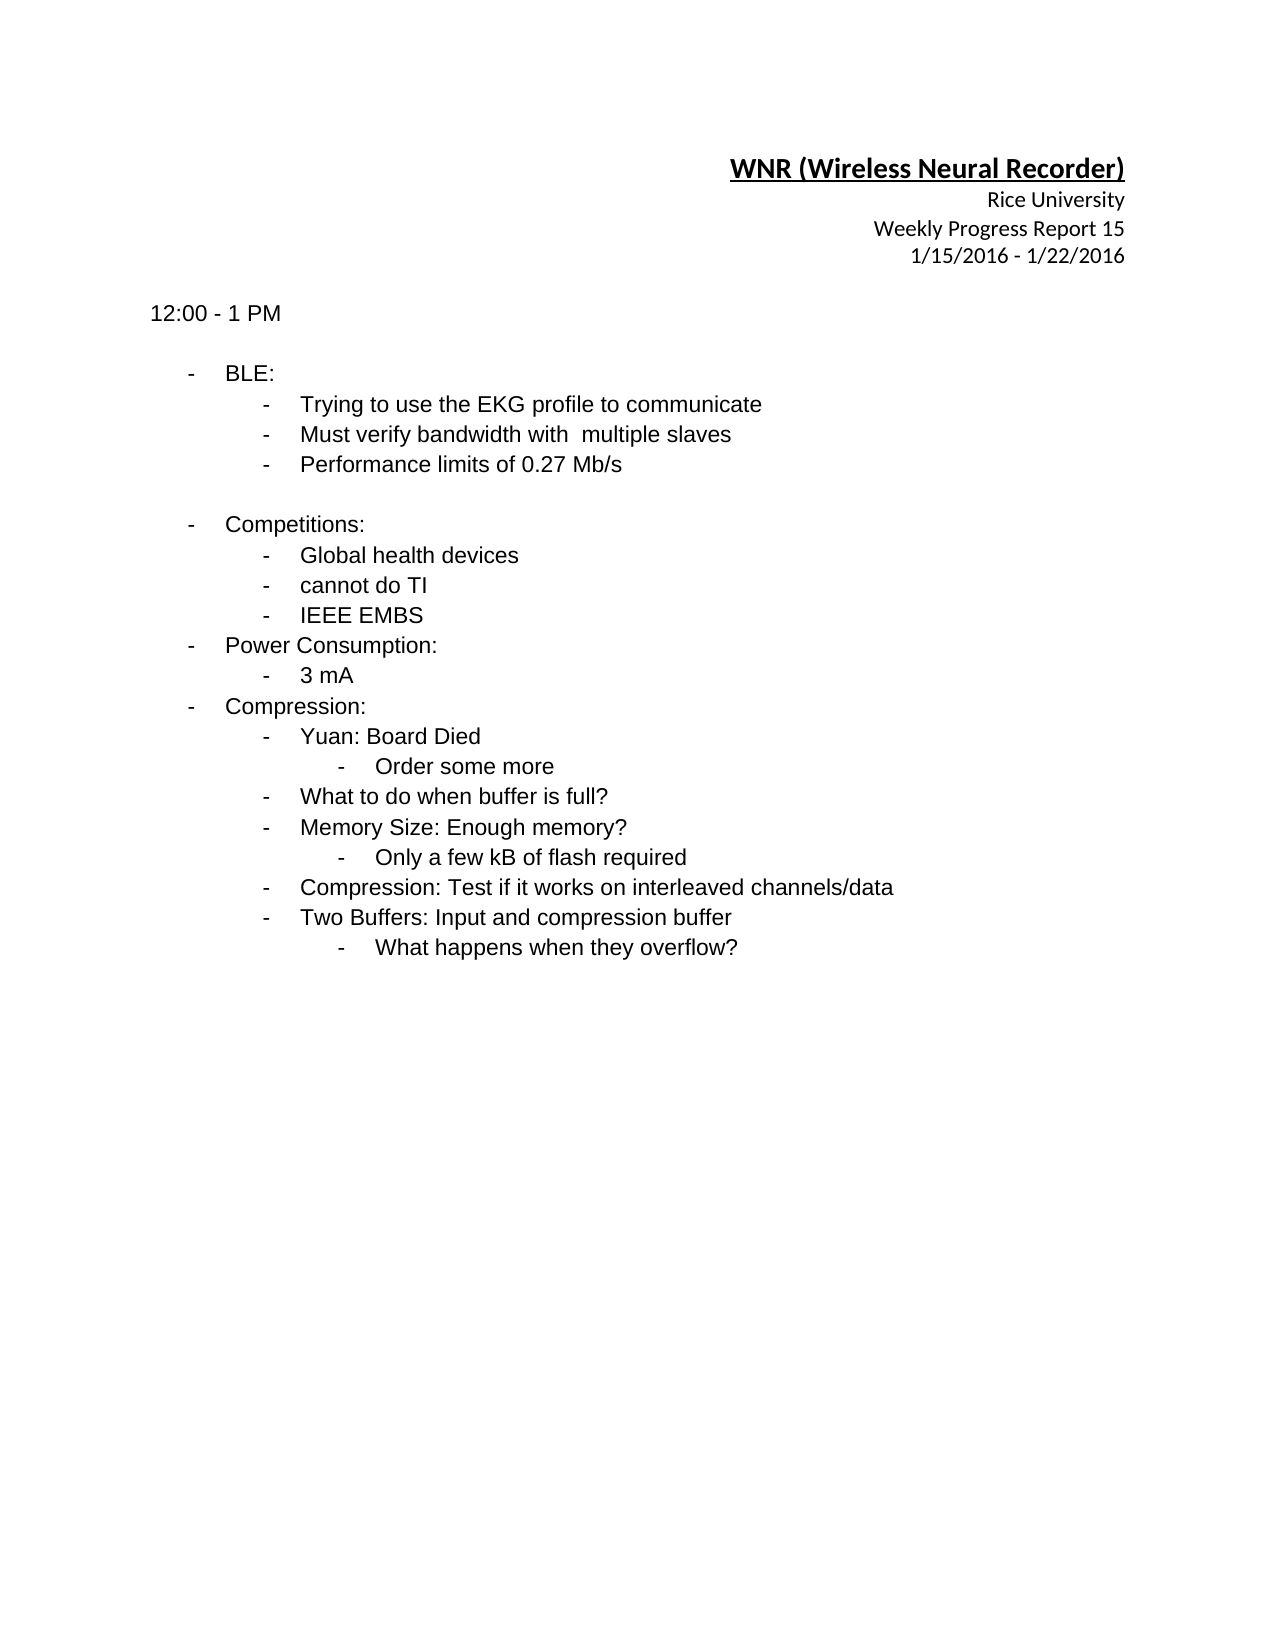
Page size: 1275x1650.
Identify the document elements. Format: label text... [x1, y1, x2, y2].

list Global health devices [262, 542, 1125, 568]
list Competitions: [187, 511, 1125, 538]
list IEEE EMBS [262, 602, 1125, 628]
list Memory Size: Enough memory? [262, 813, 1125, 840]
list Performance limits of 0.27 Mb/s [262, 451, 1125, 477]
list Compression: Test if it works on interleaved channels/data [262, 874, 1125, 900]
list Two Buffers: Input and compression buffer [262, 904, 1125, 930]
list Only a few kB of flash required [337, 844, 1125, 870]
list cannot do TI [262, 572, 1125, 598]
list Compression: [187, 693, 1125, 719]
list Yuan: Board Died [262, 723, 1125, 749]
text 12:00 - 1 PM [150, 300, 1125, 326]
list What happens when they overflow? [337, 934, 1125, 961]
list Order some more [337, 753, 1125, 779]
list Must verify bandwidth with multiple slaves [262, 421, 1125, 447]
list 3 mA [262, 662, 1125, 689]
text Rice University [150, 186, 1125, 214]
text Weekly Progress Report 15 [150, 214, 1125, 242]
list Power Consumption: [187, 632, 1125, 658]
text WNR (Wireless Neural Recorder) [150, 150, 1125, 186]
list Trying to use the EKG profile to communicate [262, 391, 1125, 417]
text 1/15/2016 - 1/22/2016 [150, 242, 1125, 270]
list BLE: [187, 360, 1125, 387]
list What to do when buffer is full? [262, 783, 1125, 809]
